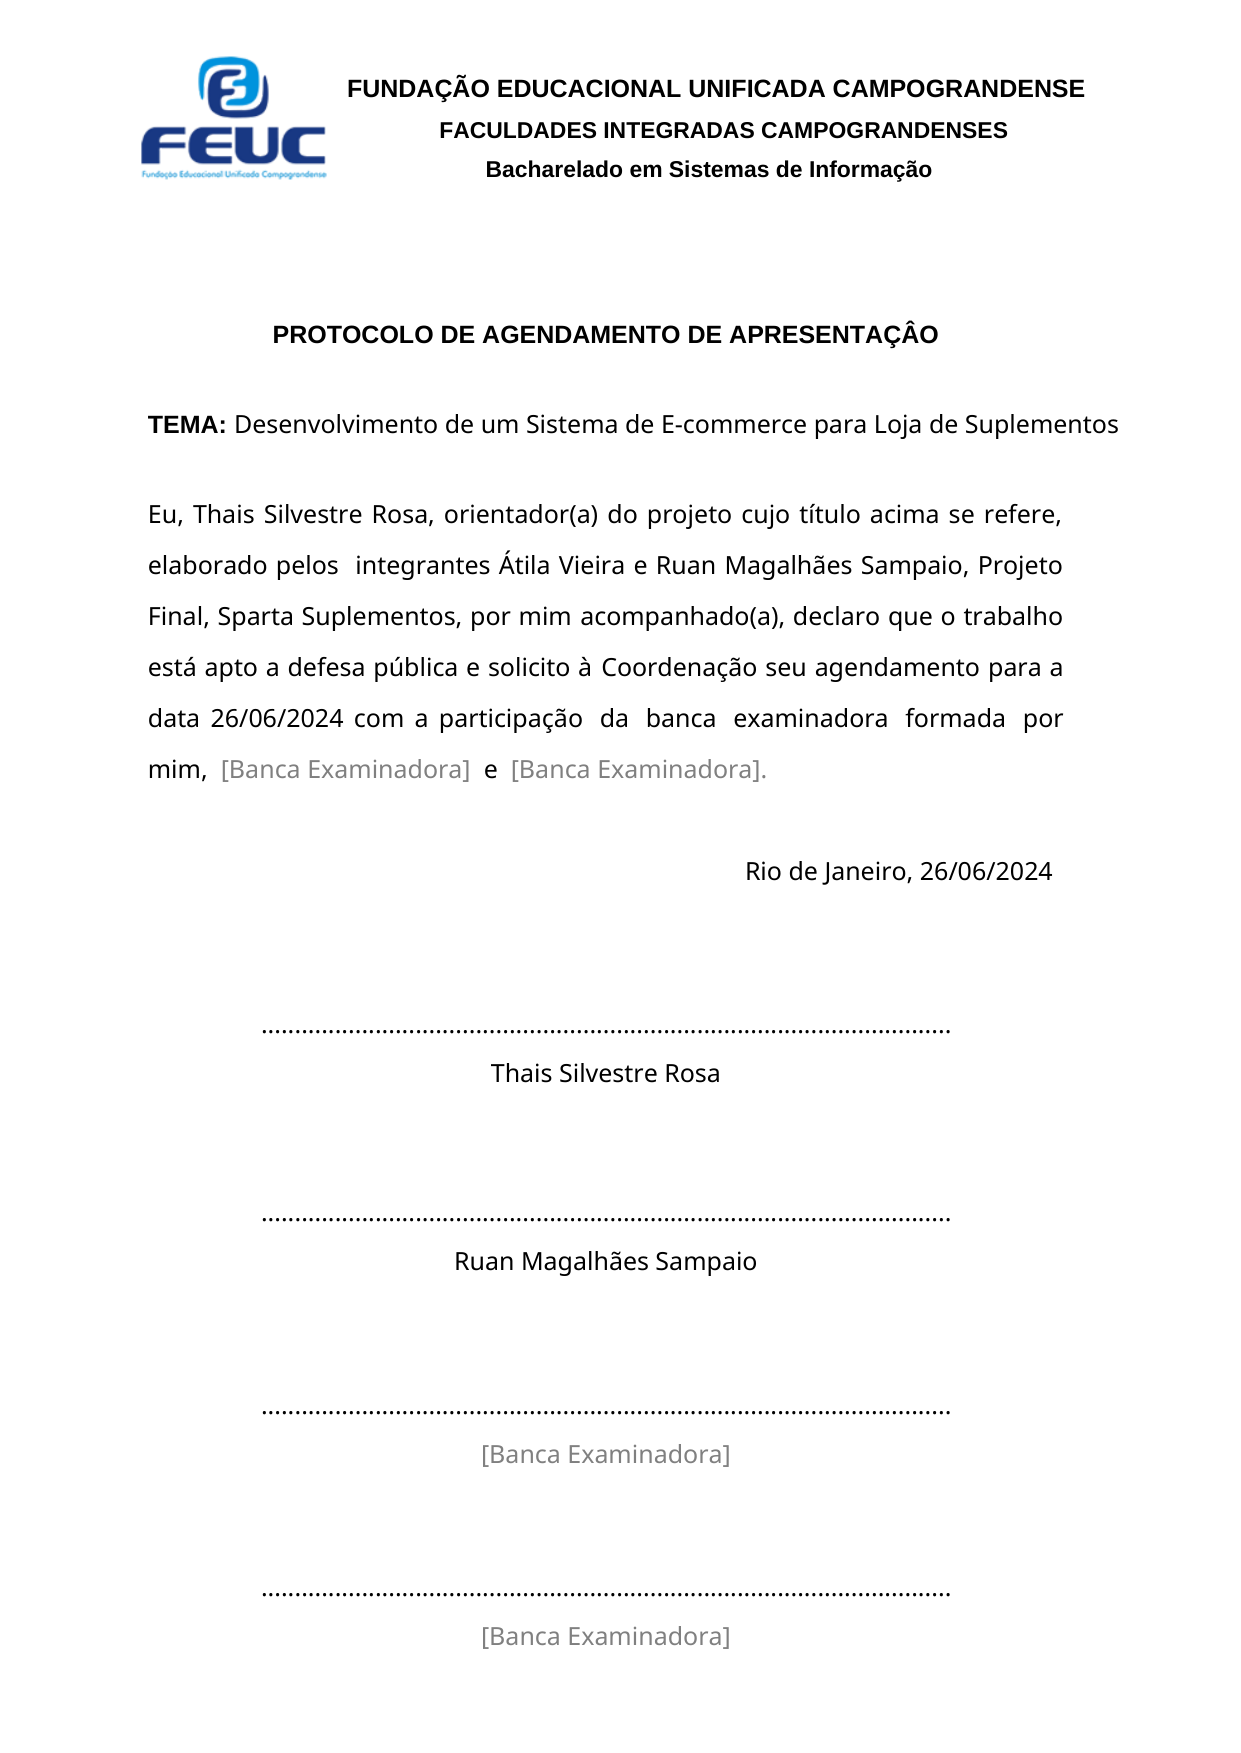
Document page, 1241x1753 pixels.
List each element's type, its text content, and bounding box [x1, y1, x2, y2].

text Eu, Thais Silvestre Rosa, orientador(a) do projeto cujo título acima se refere, elaborado pelos integrantes Átila Vieira e Ruan Magalhães Sampaio, Projeto Final, Sparta Suplementos, por mim acompanhado(a), declaro que o trabalho está apto a defesa pública e solicito à Coordenação seu agendamento para a data 26/06/2024 com a participação da banca examinadora formada por mim, [Banca Examinadora] e [Banca Examinadora]. [148, 497, 1064, 786]
picture [139, 43, 328, 192]
text [Banca Examinadora] [176, 1618, 1036, 1652]
text ....................................................................................................... [176, 1570, 1036, 1604]
text Rio de Janeiro, 26/06/2024 [745, 854, 1167, 888]
text Ruan Magalhães Sampaio [176, 1243, 1036, 1277]
text PROTOCOLO DE AGENDAMENTO DE APRESENTAÇÂO [176, 320, 1036, 349]
text ....................................................................................................... [176, 1007, 1036, 1041]
text ....................................................................................................... [176, 1388, 1036, 1422]
text ....................................................................................................... [176, 1195, 1036, 1229]
text TEMA: Desenvolvimento de um Sistema de E-commerce para Loja de Suplementos [148, 407, 1167, 441]
text [Banca Examinadora] [176, 1436, 1036, 1470]
text Thais Silvestre Rosa [176, 1056, 1036, 1090]
